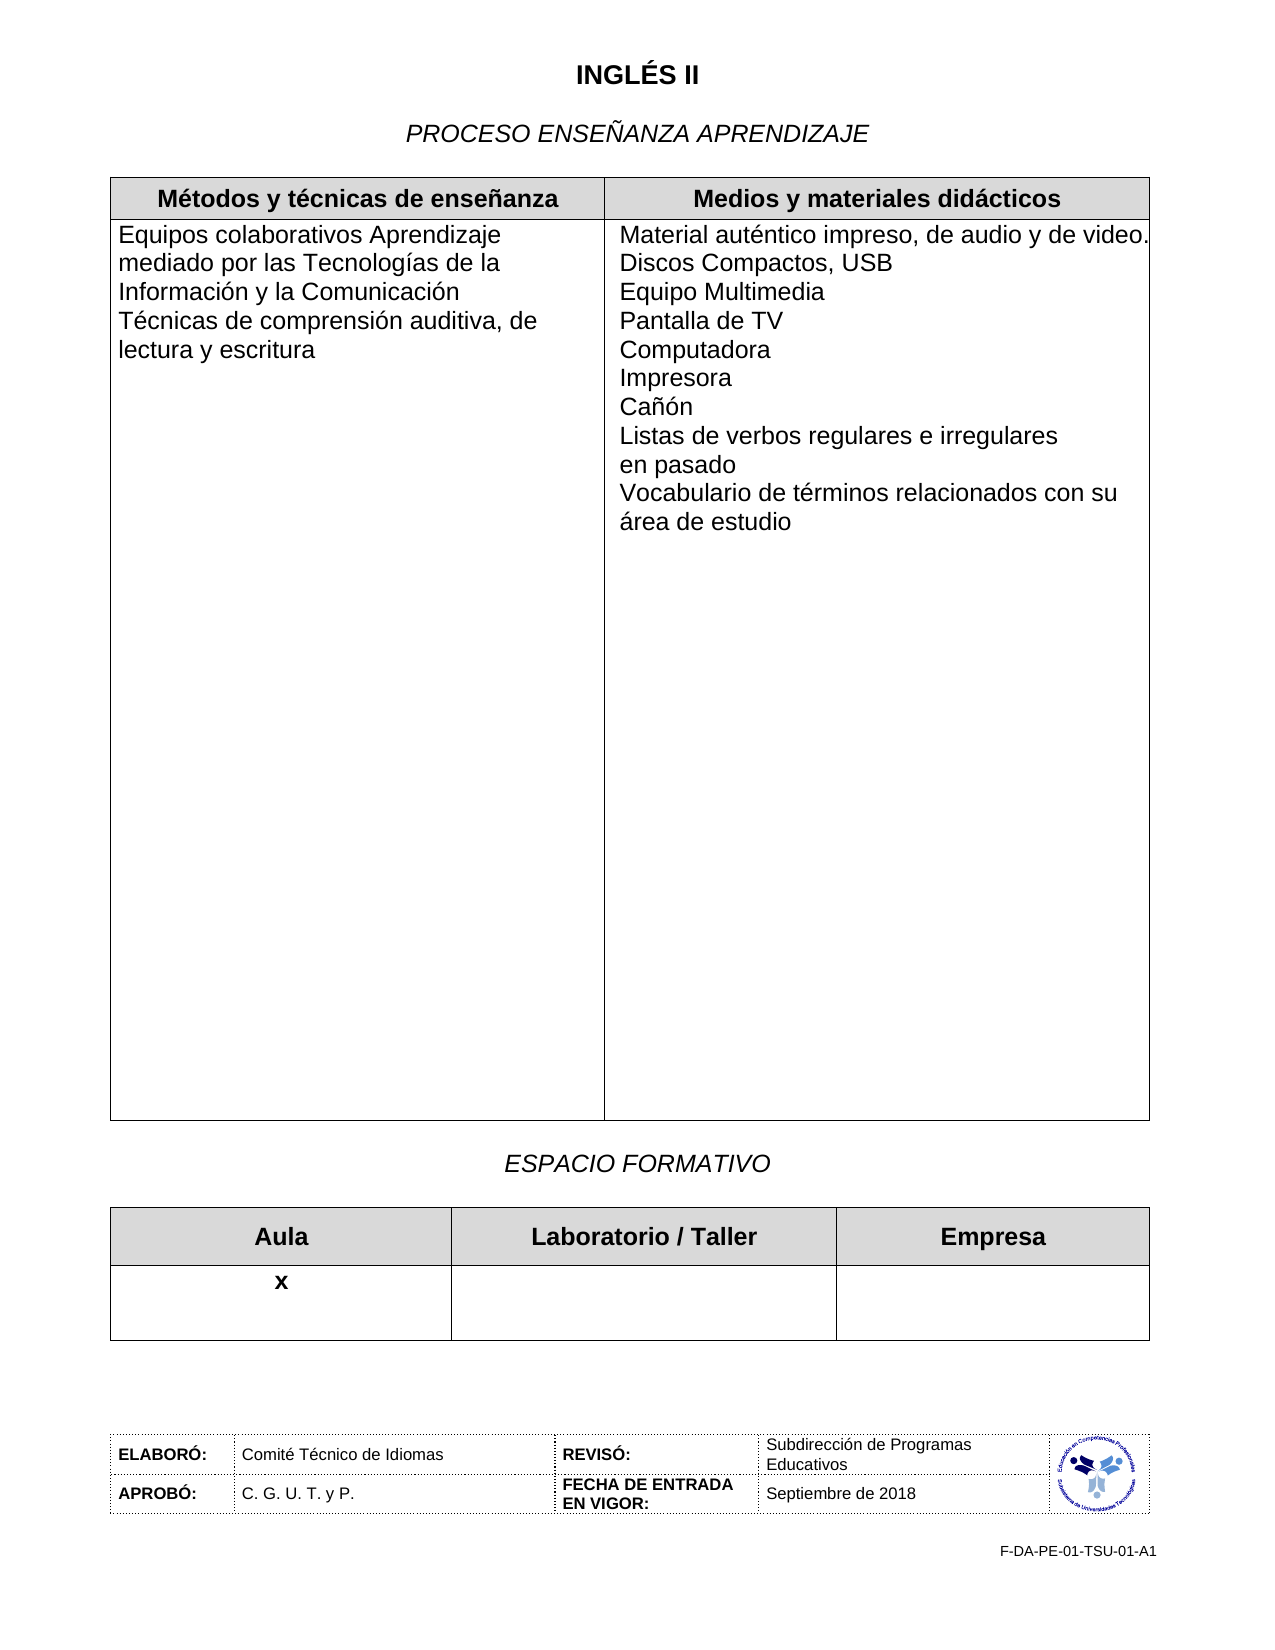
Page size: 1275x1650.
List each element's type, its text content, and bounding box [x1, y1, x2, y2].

table_header Métodos y técnicas de enseñanza [111, 178, 604, 219]
text PROCESO ENSEÑANZA APRENDIZAJE [118, 119, 1157, 148]
table_header Aula [111, 1208, 451, 1265]
table_header Medios y materiales didácticos [605, 178, 1149, 219]
table_header Laboratorio / Taller [452, 1208, 836, 1265]
table_cell x [111, 1266, 451, 1340]
table_cell [452, 1266, 836, 1340]
table_cell [605, 220, 1149, 1120]
table_cell Equipos colaborativos Aprendizaje mediado por las Tecnologías de la Información y la Comunicación Técnicas de comprensión auditiva, de lectura y escritura [111, 220, 604, 1120]
table_header Empresa [837, 1208, 1149, 1265]
text INGLÉS II [118, 59, 1157, 90]
table_cell [837, 1266, 1149, 1340]
text ESPACIO FORMATIVO [118, 1149, 1157, 1178]
